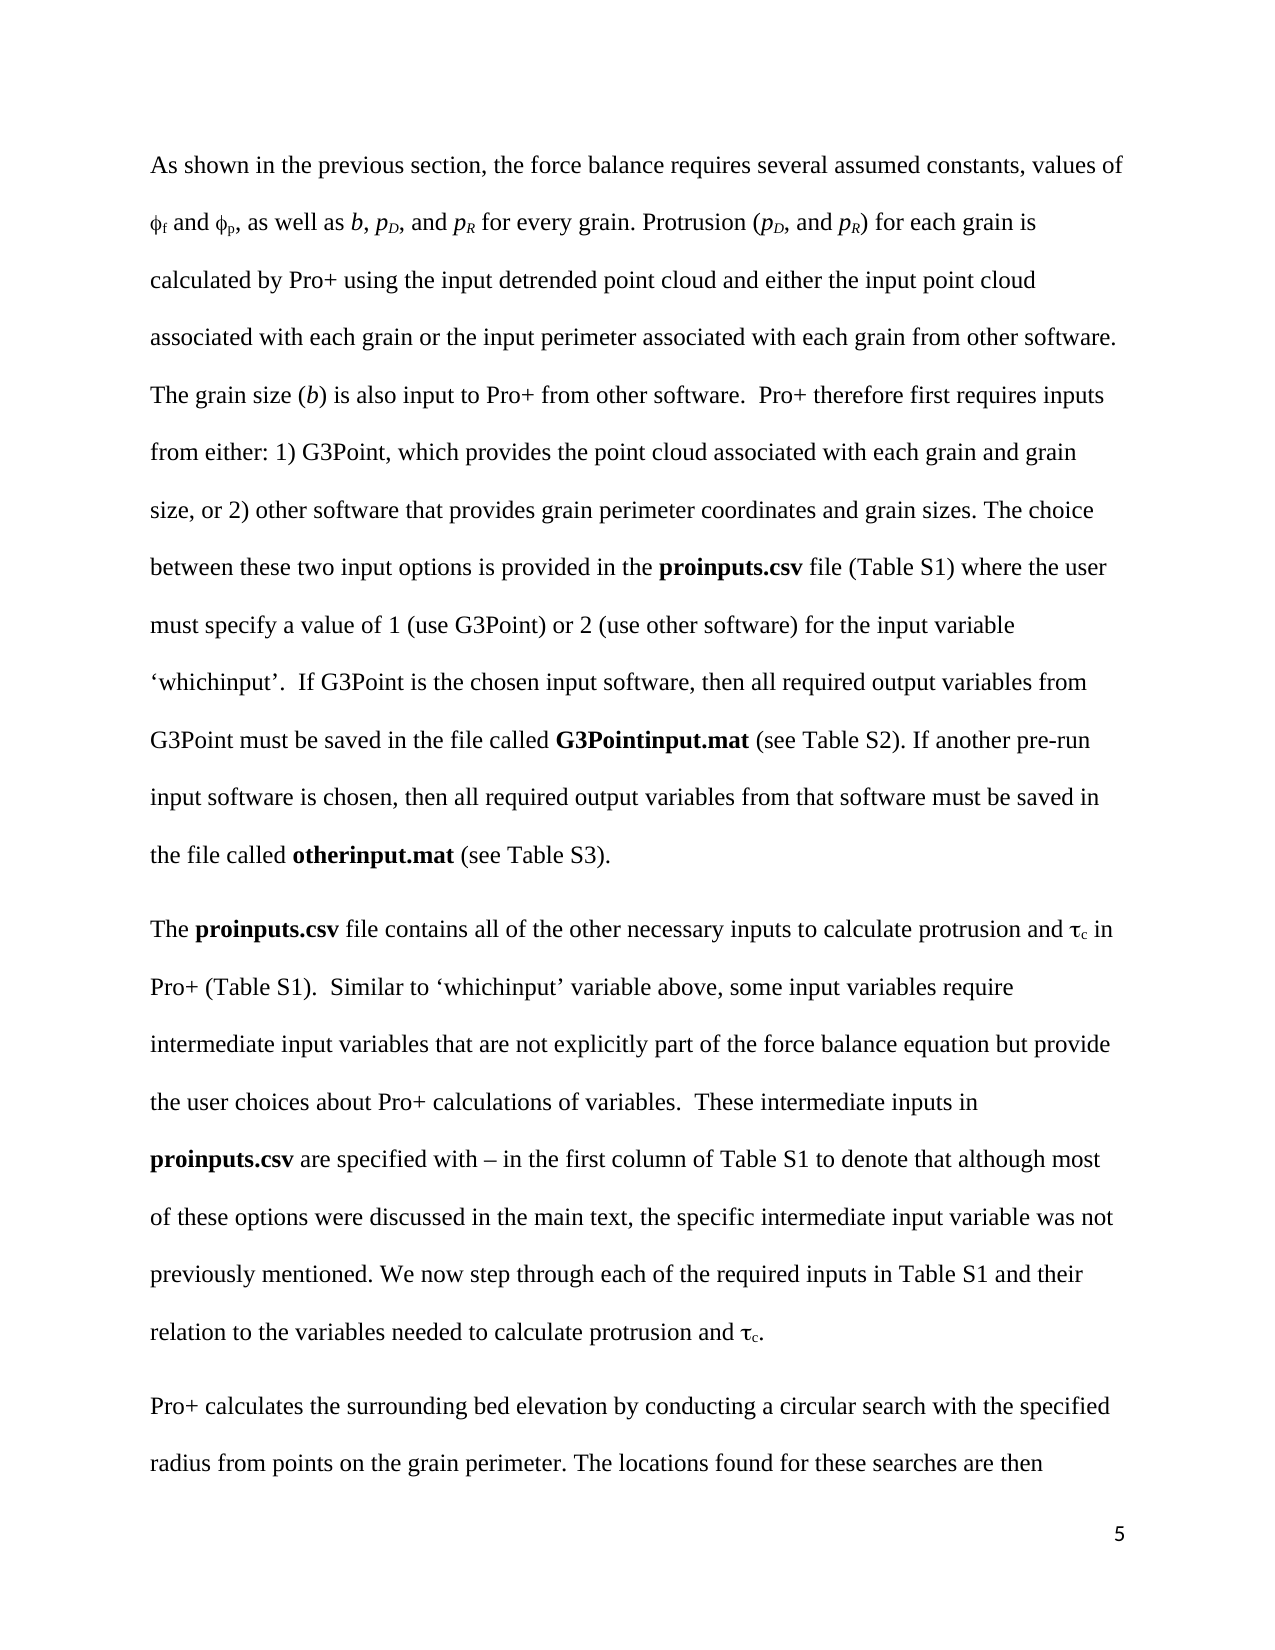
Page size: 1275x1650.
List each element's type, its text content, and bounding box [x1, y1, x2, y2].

text The proinputs.csv file contains all of the other necessary inputs to calculate protrusion and tc in Pro+ (Table S1). Similar to ‘whichinput’ variable above, some input variables require intermediate input variables that are not explicitly part of the force balance equation but provide the user choices about Pro+ calculations of variables. These intermediate inputs in proinputs.csv are specified with – in the first column of Table S1 to denote that although most of these options were discussed in the main text, the specific intermediate input variable was not previously mentioned. We now step through each of the required inputs in Table S1 and their relation to the variables needed to calculate protrusion and tc. [150, 914, 1125, 1345]
text As shown in the previous section, the force balance requires several assumed constants, values of f and p, as well as b, pD, and pR for every grain. Protrusion (pD, and pR) for each grain is calculated by Pro+ using the input detrended point cloud and either the input point cloud associated with each grain or the input perimeter associated with each grain from other software. The grain size (b) is also input to Pro+ from other software. Pro+ therefore first requires inputs from either: 1) G3Point, which provides the point cloud associated with each grain and grain size, or 2) other software that provides grain perimeter coordinates and grain sizes. The choice between these two input options is provided in the proinputs.csv file (Table S1) where the user must specify a value of 1 (use G3Point) or 2 (use other software) for the input variable ‘whichinput’. If G3Point is the chosen input software, then all required output variables from G3Point must be saved in the file called G3Pointinput.mat (see Table S2). If another pre-run input software is chosen, then all required output variables from that software must be saved in the file called otherinput.mat (see Table S3). [150, 150, 1125, 869]
